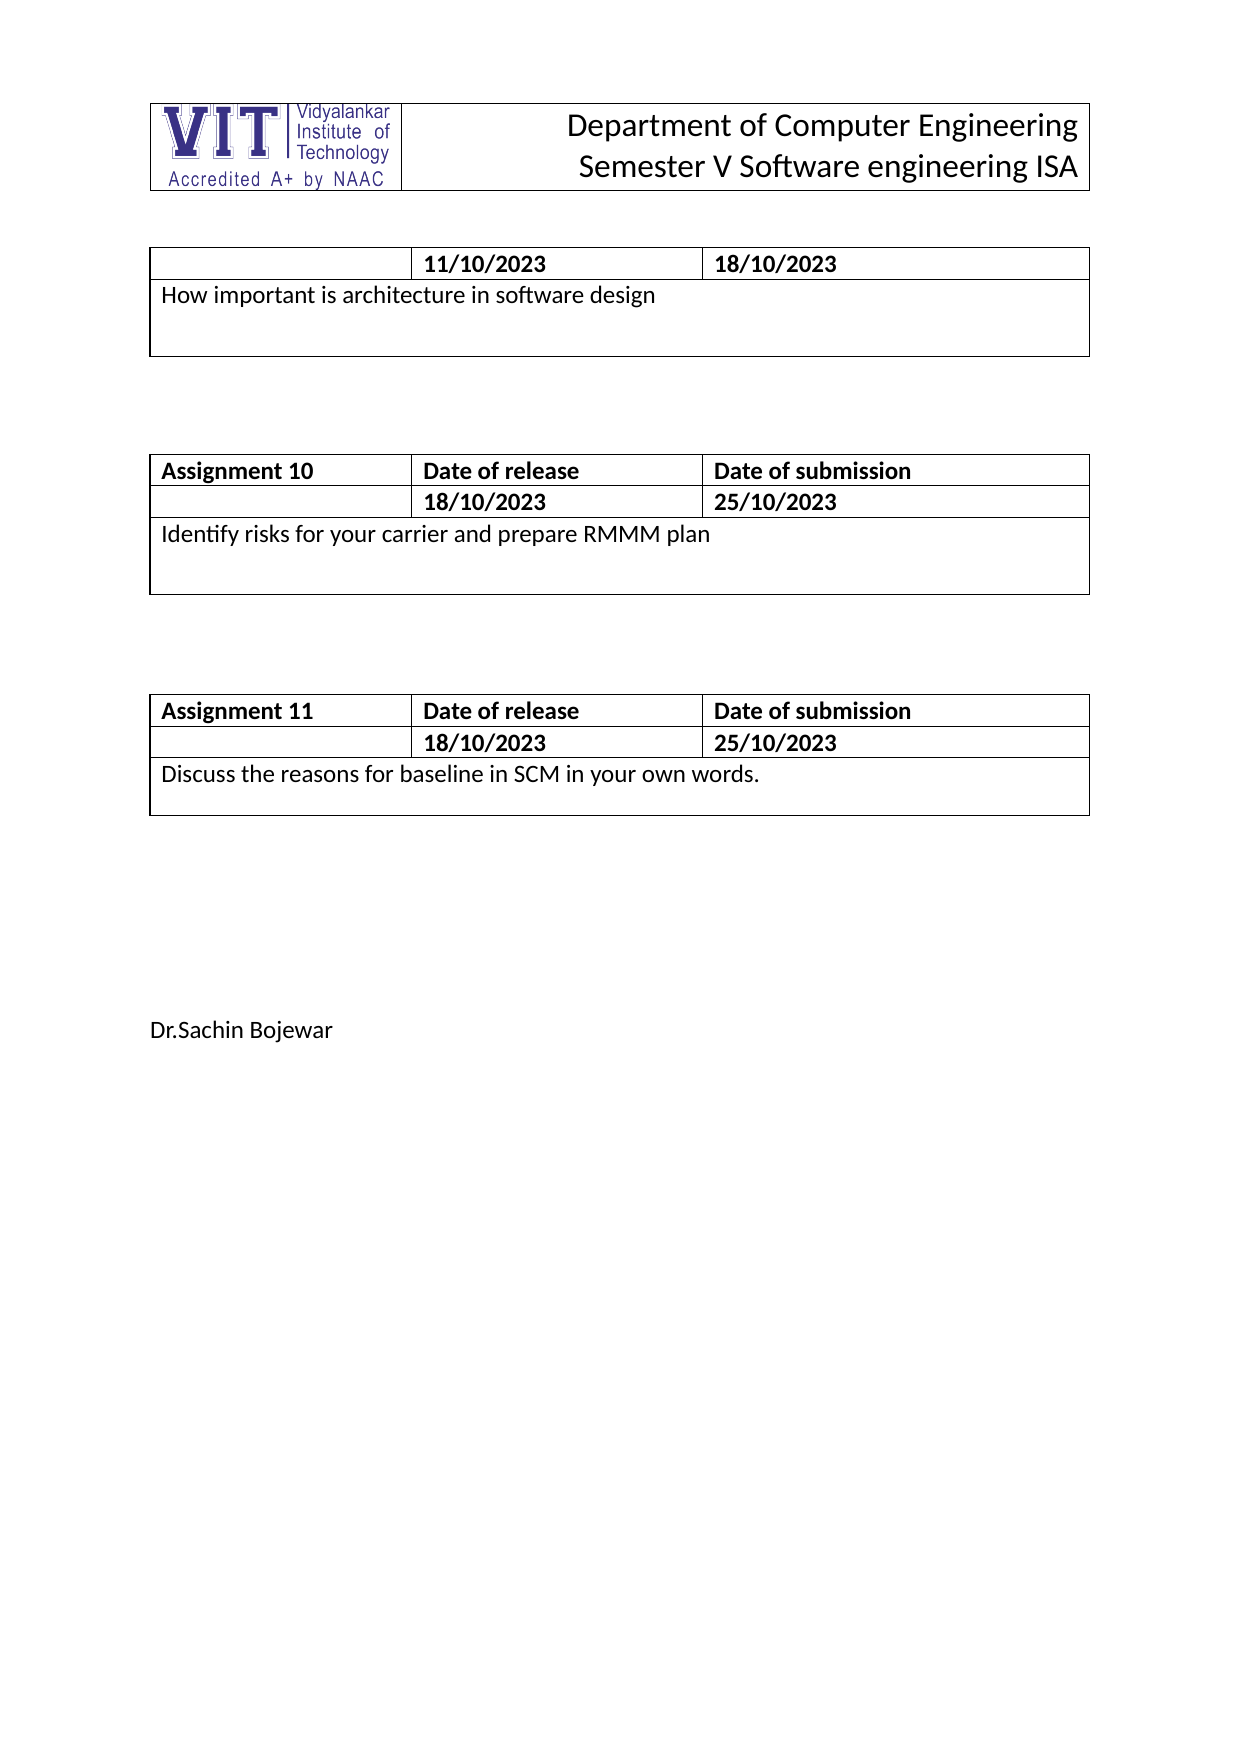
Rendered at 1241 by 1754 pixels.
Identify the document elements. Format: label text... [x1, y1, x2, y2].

table_cell 18/10/2023 [412, 727, 702, 757]
table_cell 18/10/2023 [412, 486, 702, 517]
table_header Date of submission [703, 455, 1089, 485]
table_cell 18/10/2023 [703, 248, 1089, 279]
table_cell Discuss the reasons for baseline in SCM in your own words. [151, 758, 1089, 815]
text Dr.Sachin Bojewar [150, 1015, 1090, 1045]
table_header Assignment 11 [151, 695, 411, 726]
table_cell [151, 486, 411, 517]
table_header Date of submission [703, 695, 1089, 726]
table_header Date of release [412, 695, 702, 726]
table_cell 25/10/2023 [703, 727, 1089, 757]
table_header Assignment 10 [151, 455, 411, 485]
table_header Date of release [412, 455, 702, 485]
table_cell 25/10/2023 [703, 486, 1089, 517]
table_cell 11/10/2023 [412, 248, 702, 279]
picture [161, 104, 390, 190]
table_cell Identify risks for your carrier and prepare RMMM plan [151, 518, 1089, 594]
table_cell [151, 248, 411, 279]
table_cell [151, 727, 411, 757]
table_cell How important is architecture in software design [151, 280, 1089, 356]
